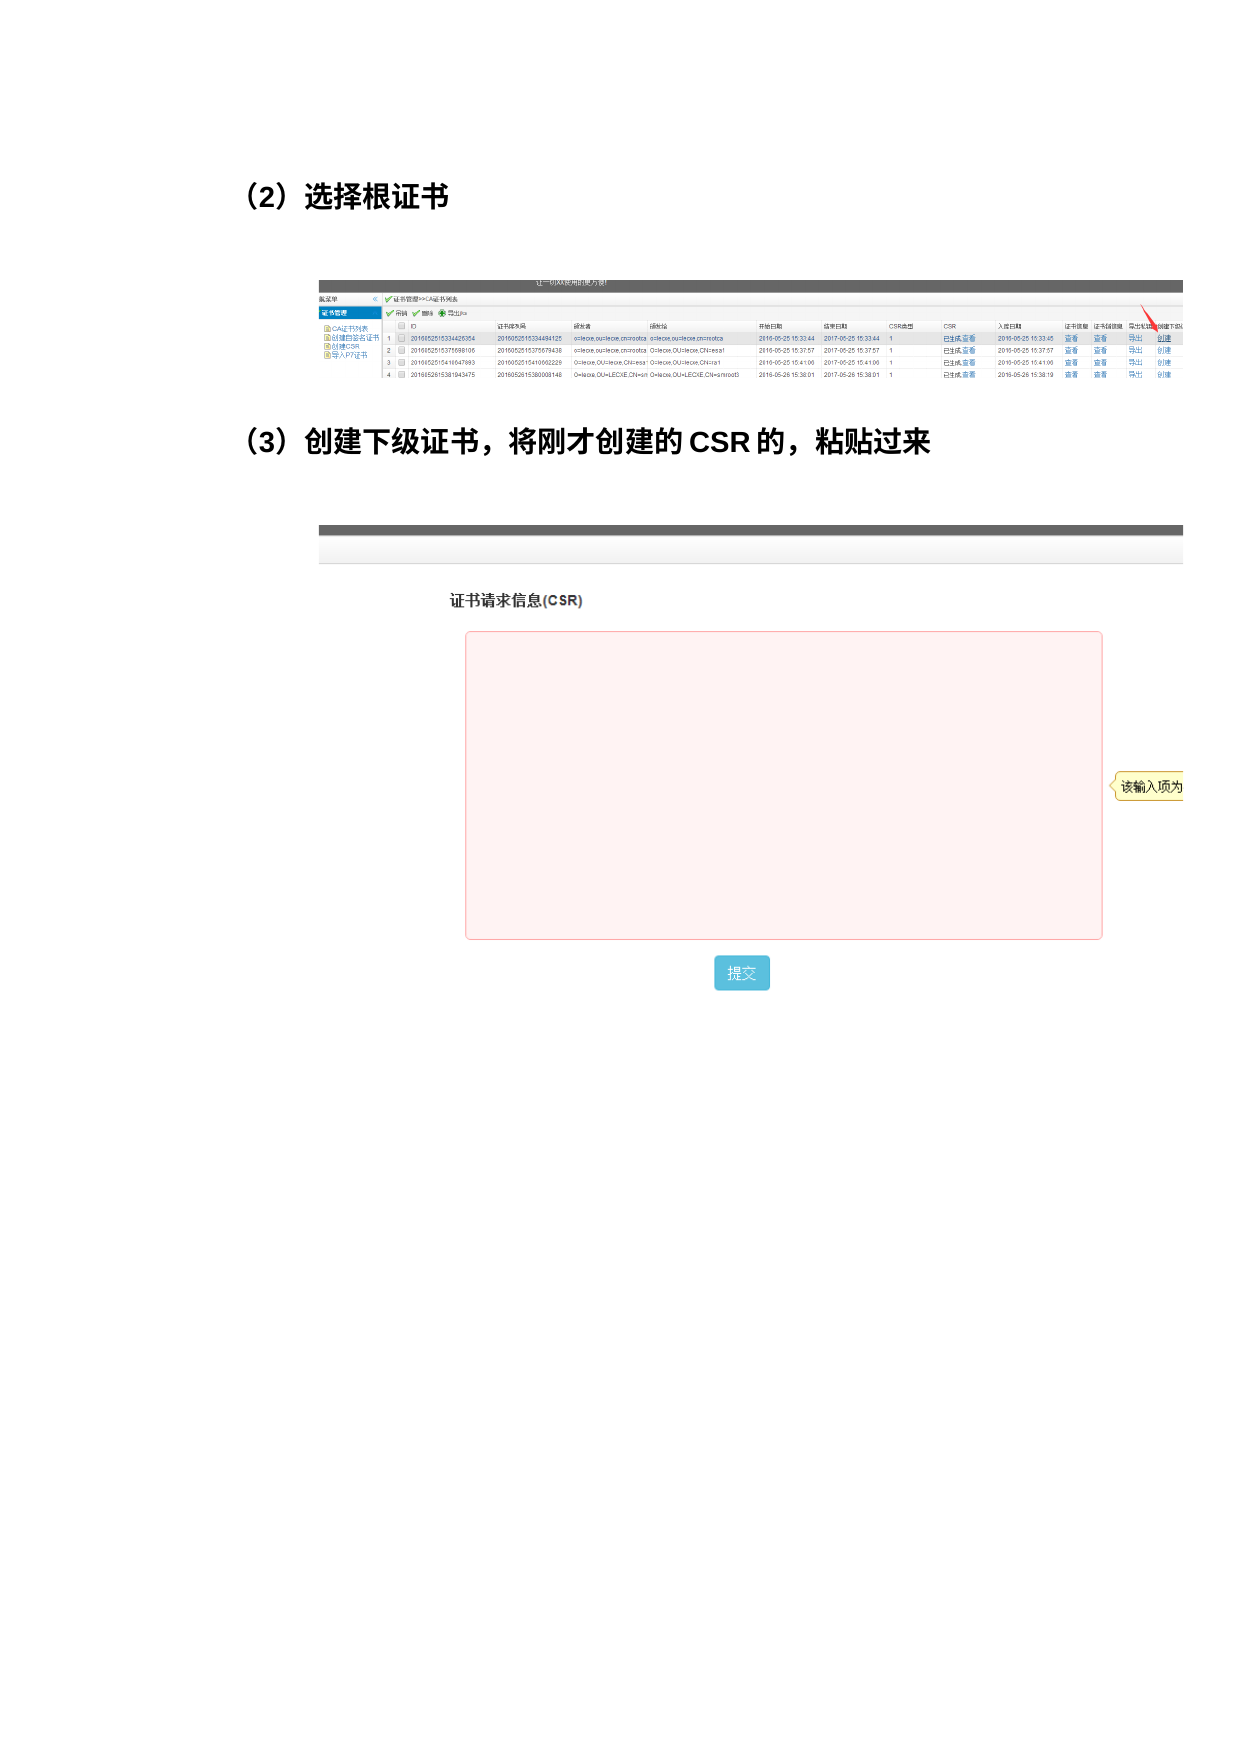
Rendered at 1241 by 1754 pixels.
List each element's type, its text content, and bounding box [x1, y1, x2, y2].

picture [318, 525, 1184, 1112]
subtitle 选择根证书 [187, 162, 1053, 227]
picture [336, 311, 346, 315]
subtitle 创建下级证书，将刚才创建的CSR的，粘贴过来 [187, 407, 1053, 472]
picture [318, 280, 1183, 378]
